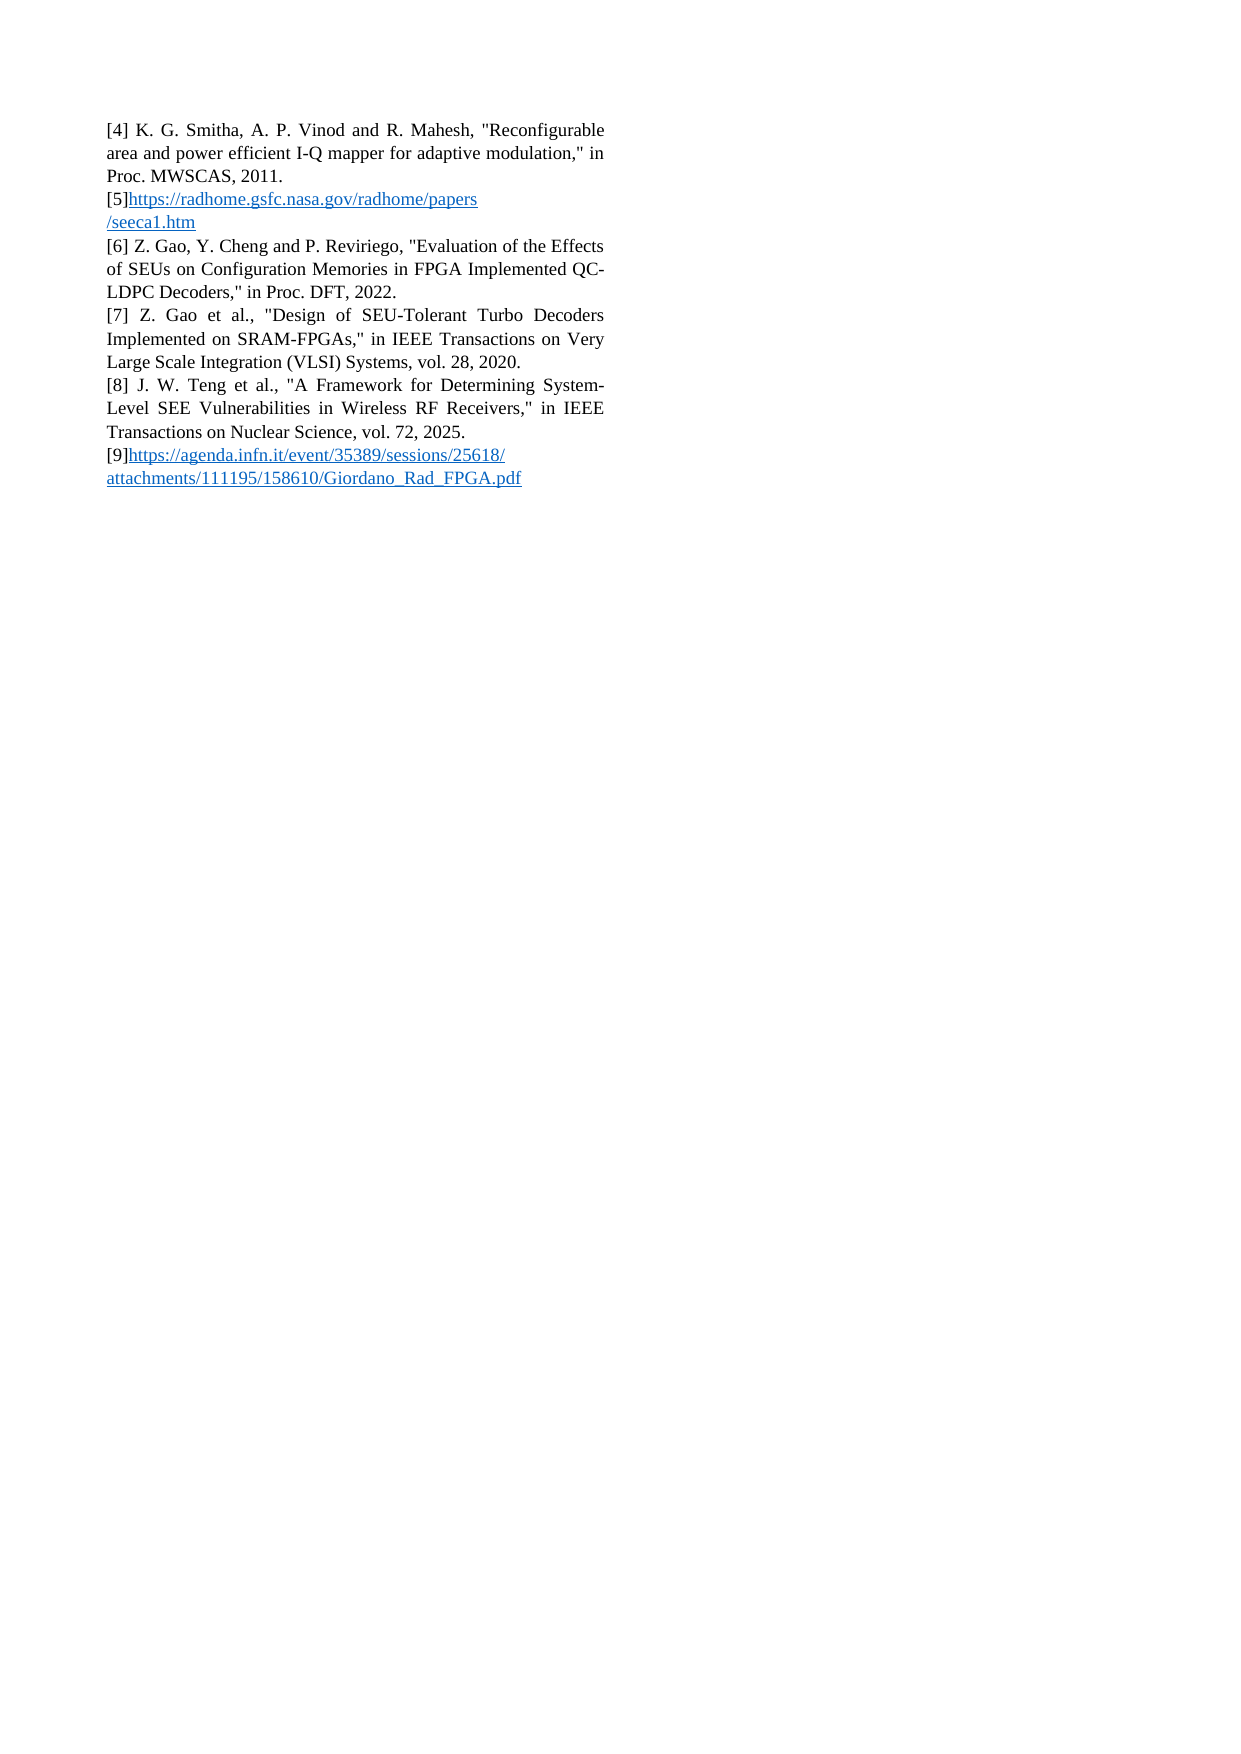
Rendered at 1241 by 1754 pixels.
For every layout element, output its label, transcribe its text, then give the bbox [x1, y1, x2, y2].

text [8] J. W. Teng et al., "A Framework for Determining System-Level SEE Vulnerabilities in Wireless RF Receivers," in IEEE Transactions on Nuclear Science, vol. 72, 2025. [106, 374, 605, 442]
text [6] Z. Gao, Y. Cheng and P. Reviriego, "Evaluation of the Effects of SEUs on Configuration Memories in FPGA Implemented QC-LDPC Decoders," in Proc. DFT, 2022. [106, 235, 605, 303]
text [7] Z. Gao et al., "Design of SEU-Tolerant Turbo Decoders Implemented on SRAM-FPGAs," in IEEE Transactions on Very Large Scale Integration (VLSI) Systems, vol. 28, 2020. [106, 304, 605, 372]
text /seeca1.htm [106, 211, 605, 233]
text [4] K. G. Smitha, A. P. Vinod and R. Mahesh, "Reconfigurable area and power efficient I-Q mapper for adaptive modulation," in Proc. MWSCAS, 2011. [106, 118, 605, 187]
text [9]https://agenda.infn.it/event/35389/sessions/25618/attachments/111195/158610/Giordano_Rad_FPGA.pdf [106, 444, 605, 488]
text [5]https://radhome.gsfc.nasa.gov/radhome/papers [106, 188, 605, 210]
